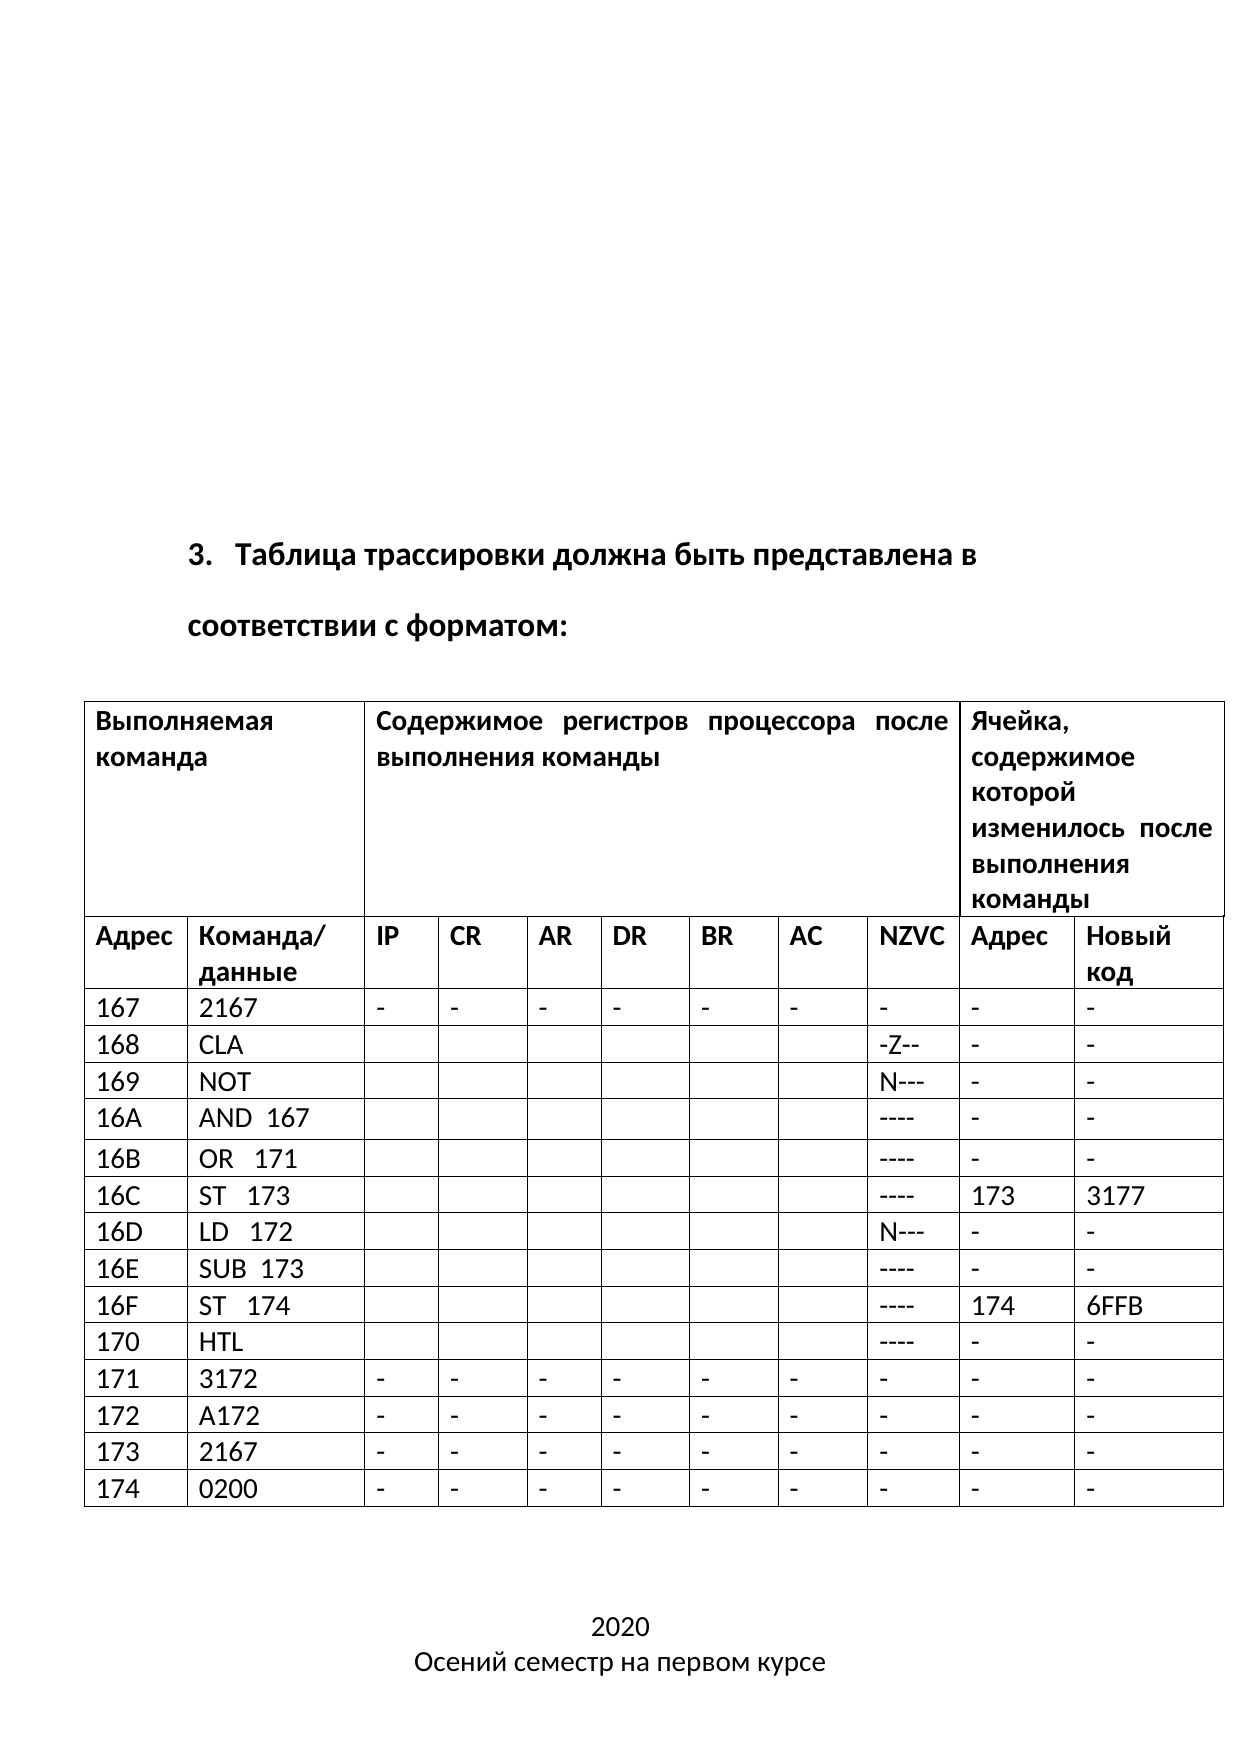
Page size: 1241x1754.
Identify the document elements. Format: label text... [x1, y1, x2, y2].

table_header Ячейка, содержимое которой изменилось после выполнения команды [961, 702, 1224, 916]
table_cell - [868, 1397, 959, 1432]
table_header Содержимое регистров процессора после выполнения команды [365, 702, 959, 916]
table_cell Команда/ данные [188, 917, 364, 988]
table_cell 2167 [188, 1433, 364, 1469]
table_cell - [960, 1140, 1074, 1176]
subtitle Таблица трассировки должна быть представлена в соответствии с форматом: [187, 533, 1053, 644]
table_cell [690, 1287, 778, 1322]
table_cell [365, 1063, 438, 1098]
table_cell CLA [188, 1026, 364, 1062]
table_cell [439, 1213, 527, 1249]
table_cell [779, 1323, 867, 1359]
table_cell 16D [85, 1213, 187, 1249]
table_cell BR [690, 917, 778, 988]
table_cell [528, 1177, 601, 1212]
table_cell - [690, 989, 778, 1025]
table_cell ---- [868, 1287, 959, 1322]
table_cell ---- [868, 1140, 959, 1176]
table_cell [528, 1250, 601, 1286]
table_cell - [528, 1360, 601, 1396]
table_cell - [1075, 1360, 1223, 1396]
table_cell - [690, 1470, 778, 1506]
table_cell [690, 1099, 778, 1139]
table_cell AND 167 [188, 1099, 364, 1139]
table_cell 2167 [188, 989, 364, 1025]
table_cell [439, 1287, 527, 1322]
table_cell - [960, 989, 1074, 1025]
table_cell - [365, 1360, 438, 1396]
table_cell - [779, 1470, 867, 1506]
table_cell [690, 1323, 778, 1359]
table_cell N--- [868, 1063, 959, 1098]
table_cell - [602, 1360, 689, 1396]
table_cell ---- [868, 1099, 959, 1139]
table_cell - [779, 1397, 867, 1432]
table_cell - [1075, 1099, 1223, 1139]
table_cell 168 [85, 1026, 187, 1062]
table_cell [365, 1099, 438, 1139]
table_cell - [602, 989, 689, 1025]
table_cell [602, 1177, 689, 1212]
table_cell LD 172 [188, 1213, 364, 1249]
table_cell [365, 1250, 438, 1286]
table_cell - [1075, 1140, 1223, 1176]
table_cell [779, 1063, 867, 1098]
table_cell 171 [85, 1360, 187, 1396]
table_cell [528, 1063, 601, 1098]
table_cell - [690, 1433, 778, 1469]
table_cell 3172 [188, 1360, 364, 1396]
table_cell -Z-- [868, 1026, 959, 1062]
table_cell AC [779, 917, 867, 988]
table_cell [439, 1323, 527, 1359]
table_cell [690, 1063, 778, 1098]
table_cell A172 [188, 1397, 364, 1432]
table_cell - [1075, 1250, 1223, 1286]
table_cell IP [365, 917, 438, 988]
table_cell - [439, 1433, 527, 1469]
table_cell [439, 1250, 527, 1286]
table_cell - [1075, 1323, 1223, 1359]
table_cell 3177 [1075, 1177, 1223, 1212]
table_cell - [439, 989, 527, 1025]
table_cell 174 [85, 1470, 187, 1506]
table_cell [528, 1140, 601, 1176]
table_cell - [528, 989, 601, 1025]
table_cell - [602, 1397, 689, 1432]
table_cell - [960, 1063, 1074, 1098]
table_cell ST 173 [188, 1177, 364, 1212]
table_cell 16B [85, 1140, 187, 1176]
table_cell - [1075, 1063, 1223, 1098]
table_cell [439, 1177, 527, 1212]
table_cell [779, 1099, 867, 1139]
table_cell [690, 1213, 778, 1249]
table_cell - [365, 989, 438, 1025]
table_cell - [1075, 1213, 1223, 1249]
table_cell - [439, 1397, 527, 1432]
table_cell 16A [85, 1099, 187, 1139]
table_cell [528, 1323, 601, 1359]
table_cell [365, 1213, 438, 1249]
table_cell [779, 1177, 867, 1212]
table_cell [528, 1099, 601, 1139]
table_cell - [602, 1433, 689, 1469]
table_cell 16C [85, 1177, 187, 1212]
table_cell - [960, 1250, 1074, 1286]
table_cell - [779, 1360, 867, 1396]
table_cell [690, 1177, 778, 1212]
table_cell [365, 1177, 438, 1212]
table_cell 16F [85, 1287, 187, 1322]
table_cell 169 [85, 1063, 187, 1098]
table_cell ---- [868, 1250, 959, 1286]
table_cell - [960, 1099, 1074, 1139]
table_cell [602, 1140, 689, 1176]
table_cell - [439, 1470, 527, 1506]
table_cell [602, 1213, 689, 1249]
table_cell - [1075, 1433, 1223, 1469]
table_cell [602, 1063, 689, 1098]
table_cell - [1075, 989, 1223, 1025]
table_cell [528, 1287, 601, 1322]
table_cell - [960, 1397, 1074, 1432]
table_cell [602, 1099, 689, 1139]
table_cell - [602, 1470, 689, 1506]
table_cell [365, 1140, 438, 1176]
table_cell - [960, 1360, 1074, 1396]
table_cell OR 171 [188, 1140, 364, 1176]
table_cell N--- [868, 1213, 959, 1249]
table_cell 174 [960, 1287, 1074, 1322]
table_cell 0200 [188, 1470, 364, 1506]
table_cell 172 [85, 1397, 187, 1432]
table_cell - [528, 1470, 601, 1506]
table_cell [439, 1026, 527, 1062]
table_cell [690, 1250, 778, 1286]
table_cell ---- [868, 1323, 959, 1359]
table_cell NZVC [868, 917, 959, 988]
table_cell ST 174 [188, 1287, 364, 1322]
table_cell 173 [85, 1433, 187, 1469]
table_cell [779, 1140, 867, 1176]
table_cell - [960, 1433, 1074, 1469]
table_cell [602, 1287, 689, 1322]
table_cell [528, 1026, 601, 1062]
table_cell [439, 1063, 527, 1098]
table_cell NOT [188, 1063, 364, 1098]
table_cell - [868, 1470, 959, 1506]
table_cell AR [528, 917, 601, 988]
table_cell 167 [85, 989, 187, 1025]
table_cell - [690, 1360, 778, 1396]
table_cell [690, 1026, 778, 1062]
table_cell - [528, 1433, 601, 1469]
table_cell CR [439, 917, 527, 988]
table_cell 170 [85, 1323, 187, 1359]
table_cell - [528, 1397, 601, 1432]
table_cell [365, 1323, 438, 1359]
table_cell - [1075, 1397, 1223, 1432]
table_cell - [960, 1213, 1074, 1249]
table_cell [602, 1323, 689, 1359]
table_cell [602, 1250, 689, 1286]
table_cell [690, 1140, 778, 1176]
table_cell - [868, 989, 959, 1025]
table_cell HTL [188, 1323, 364, 1359]
table_cell [439, 1140, 527, 1176]
table_cell - [365, 1433, 438, 1469]
table_cell - [1075, 1026, 1223, 1062]
table_cell - [868, 1360, 959, 1396]
table_cell [779, 1213, 867, 1249]
table_cell [365, 1287, 438, 1322]
table_cell [365, 1026, 438, 1062]
table_cell Адрес [960, 917, 1074, 988]
table_cell - [960, 1323, 1074, 1359]
table_cell [779, 1287, 867, 1322]
table_cell - [779, 989, 867, 1025]
table_cell SUB 173 [188, 1250, 364, 1286]
table_cell - [1075, 1470, 1223, 1506]
table_cell - [365, 1470, 438, 1506]
table_header Выполняемая команда [85, 702, 364, 916]
table_cell - [960, 1026, 1074, 1062]
table_cell [439, 1099, 527, 1139]
table_cell - [779, 1433, 867, 1469]
table_cell 6FFB [1075, 1287, 1223, 1322]
table_cell [602, 1026, 689, 1062]
table_cell [528, 1213, 601, 1249]
table_cell - [365, 1397, 438, 1432]
table_cell [779, 1250, 867, 1286]
table_cell Новый код [1075, 917, 1223, 988]
table_cell - [439, 1360, 527, 1396]
table_cell [779, 1026, 867, 1062]
table_cell Адрес [85, 917, 187, 988]
table_cell - [960, 1470, 1074, 1506]
table_cell - [690, 1397, 778, 1432]
table_cell 173 [960, 1177, 1074, 1212]
table_cell 16E [85, 1250, 187, 1286]
table_cell ---- [868, 1177, 959, 1212]
table_cell - [868, 1433, 959, 1469]
table_cell DR [602, 917, 689, 988]
